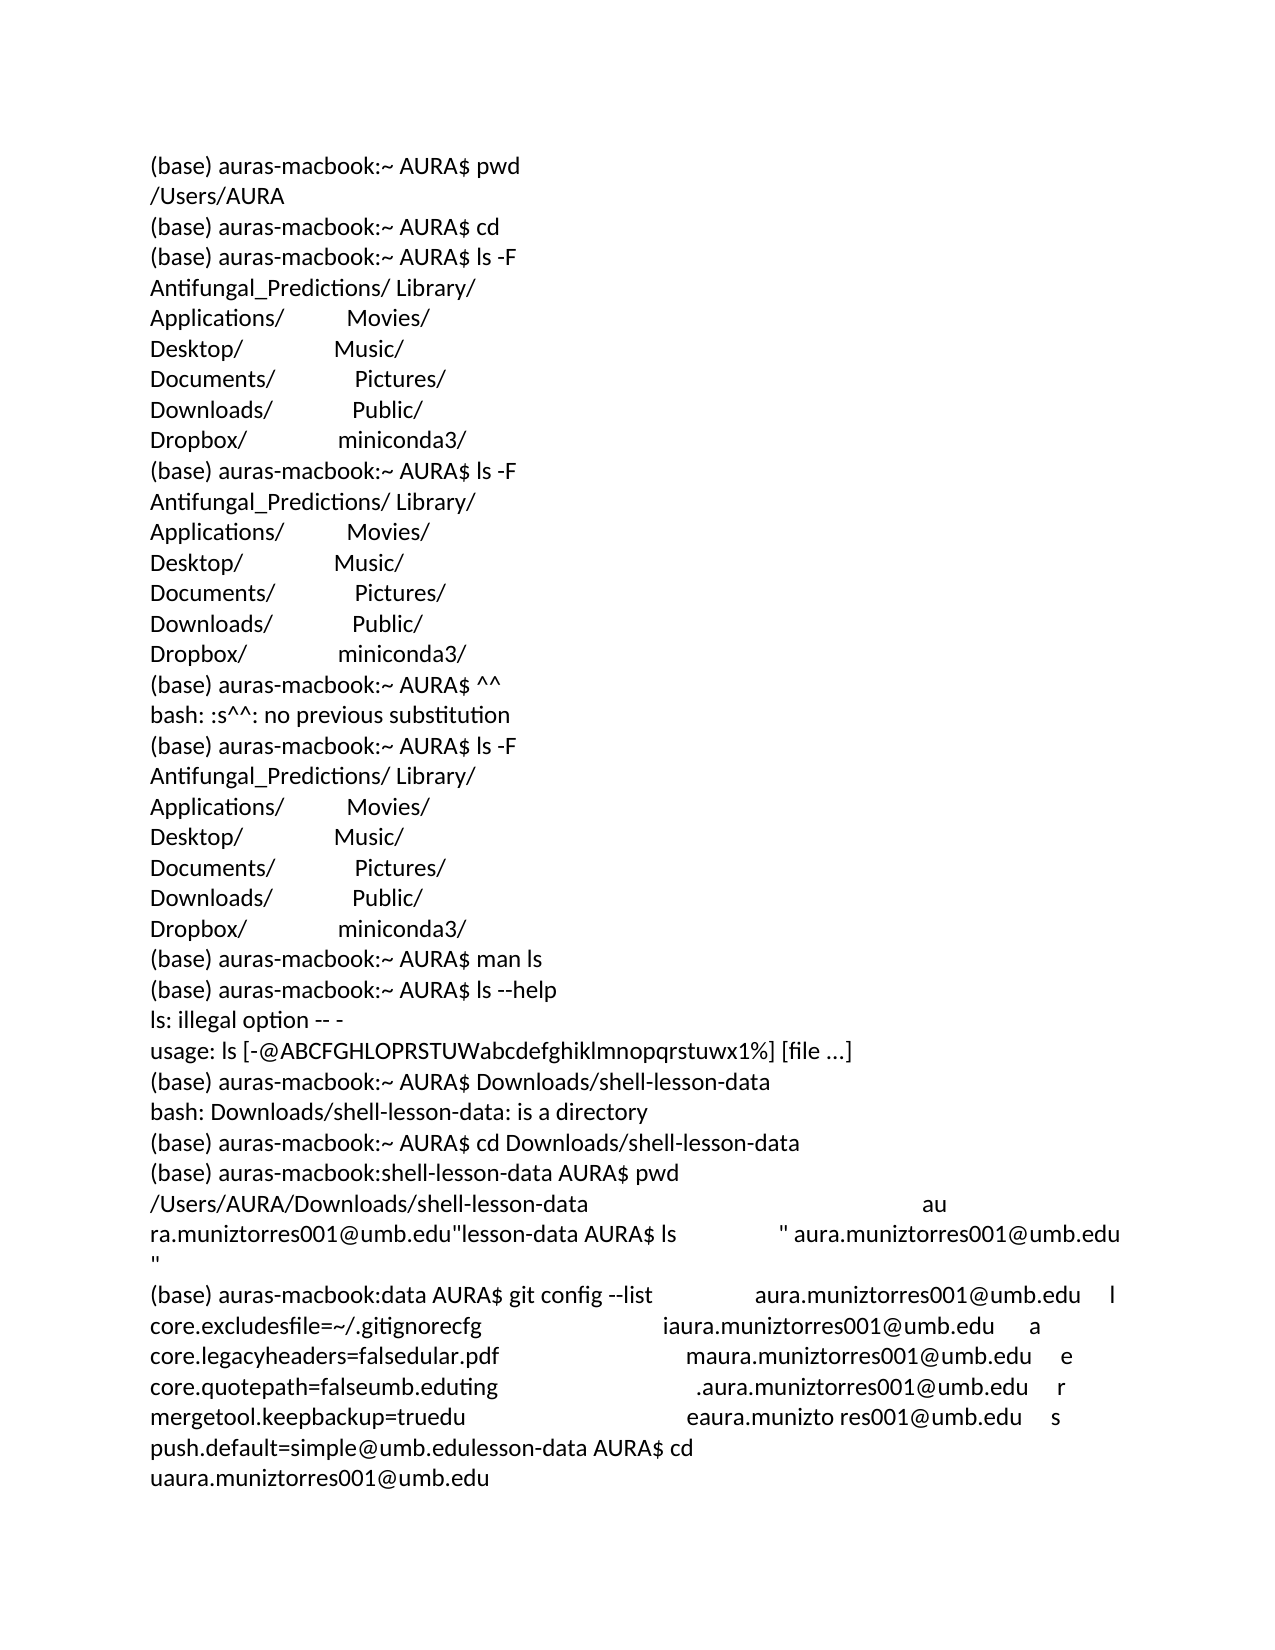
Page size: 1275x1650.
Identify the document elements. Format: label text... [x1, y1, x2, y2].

text core.legacyheaders=falsedular.pdf maura.muniztorres001@umb.edu e [150, 1340, 1125, 1371]
text ls: illegal option -- - [150, 1004, 1125, 1035]
text /Users/AURA [150, 181, 1125, 211]
text ra.muniztorres001@umb.edu"lesson-data AURA$ ls " aura.muniztorres001@umb.edu " [150, 1218, 1125, 1279]
text Desktop/ Music/ [150, 333, 1125, 364]
text mergetool.keepbackup=truedu eaura.munizto res001@umb.edu s [150, 1401, 1125, 1432]
text Dropbox/ miniconda3/ [150, 425, 1125, 455]
text bash: :s^^: no previous substitution [150, 699, 1125, 730]
text Applications/ Movies/ [150, 791, 1125, 821]
text core.excludesfile=~/.gitignorecfg iaura.muniztorres001@umb.edu a [150, 1310, 1125, 1340]
text push.default=simple@umb.edulesson-data AURA$ cd uaura.muniztorres001@umb.edu [150, 1432, 1125, 1493]
text (base) auras-macbook:data AURA$ git config --list aura.muniztorres001@umb.edu l [150, 1279, 1125, 1310]
text Antifungal_Predictions/ Library/ [150, 760, 1125, 791]
text (base) auras-macbook:~ AURA$ Downloads/shell-lesson-data [150, 1066, 1125, 1096]
text bash: Downloads/shell-lesson-data: is a directory [150, 1096, 1125, 1127]
text /Users/AURA/Downloads/shell-lesson-data au [150, 1188, 1125, 1218]
text Dropbox/ miniconda3/ [150, 638, 1125, 669]
text Documents/ Pictures/ [150, 577, 1125, 608]
text (base) auras-macbook:shell-lesson-data AURA$ pwd [150, 1157, 1125, 1188]
text (base) auras-macbook:~ AURA$ cd Downloads/shell-lesson-data [150, 1127, 1125, 1157]
text Dropbox/ miniconda3/ [150, 913, 1125, 943]
text usage: ls [-@ABCFGHLOPRSTUWabcdefghiklmnopqrstuwx1%] [file ...] [150, 1035, 1125, 1066]
text (base) auras-macbook:~ AURA$ ls -F [150, 730, 1125, 760]
text (base) auras-macbook:~ AURA$ cd [150, 211, 1125, 242]
text Desktop/ Music/ [150, 547, 1125, 577]
text core.quotepath=falseumb.eduting .aura.muniztorres001@umb.edu r [150, 1371, 1125, 1401]
text (base) auras-macbook:~ AURA$ pwd [150, 150, 1125, 181]
text (base) auras-macbook:~ AURA$ ls -F [150, 455, 1125, 486]
text Documents/ Pictures/ [150, 852, 1125, 882]
text Desktop/ Music/ [150, 821, 1125, 852]
text Downloads/ Public/ [150, 394, 1125, 425]
text Applications/ Movies/ [150, 516, 1125, 547]
text Documents/ Pictures/ [150, 364, 1125, 394]
text (base) auras-macbook:~ AURA$ man ls [150, 943, 1125, 974]
text Antifungal_Predictions/ Library/ [150, 272, 1125, 303]
text Downloads/ Public/ [150, 608, 1125, 638]
text (base) auras-macbook:~ AURA$ ^^ [150, 669, 1125, 699]
text (base) auras-macbook:~ AURA$ ls -F [150, 242, 1125, 272]
text (base) auras-macbook:~ AURA$ ls --help [150, 974, 1125, 1004]
text Antifungal_Predictions/ Library/ [150, 486, 1125, 516]
text Applications/ Movies/ [150, 303, 1125, 333]
text Downloads/ Public/ [150, 882, 1125, 913]
